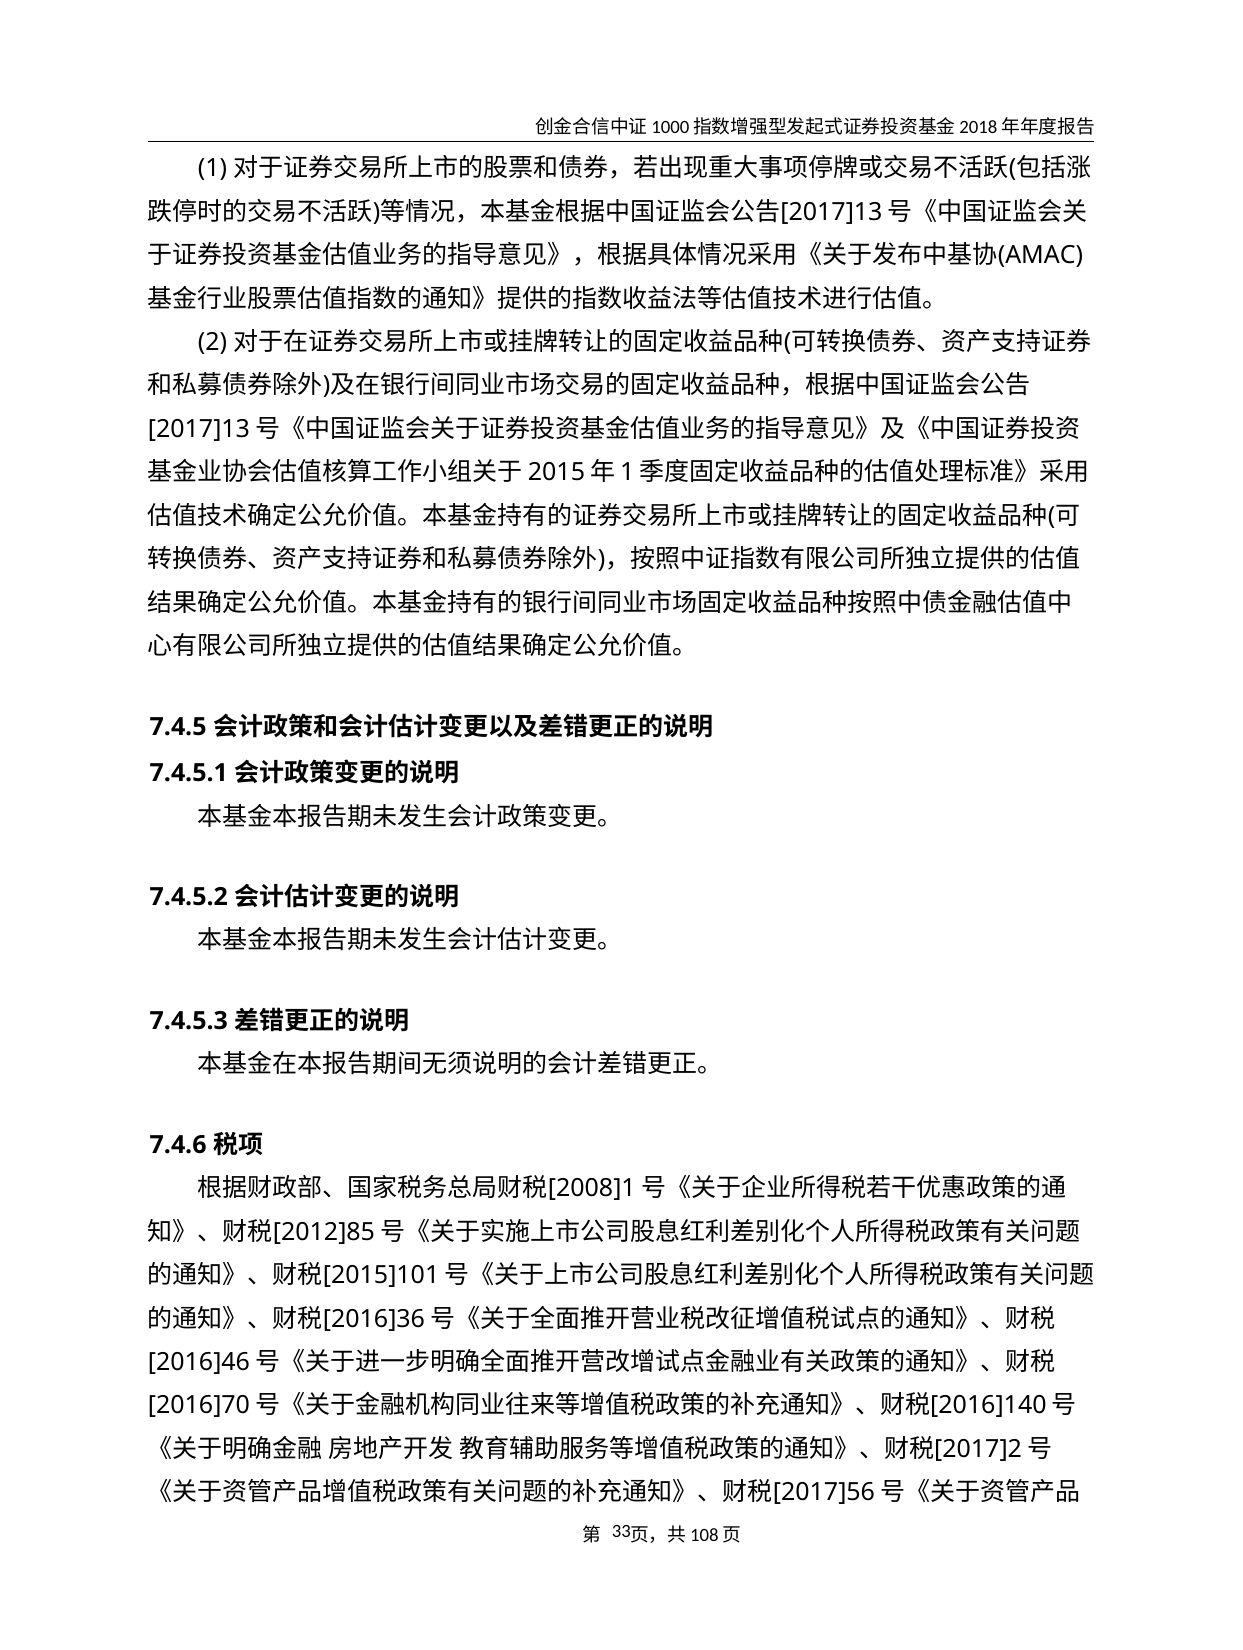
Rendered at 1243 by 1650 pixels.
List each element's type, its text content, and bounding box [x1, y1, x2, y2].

text 本基金在本报告期间无须说明的会计差错更正。 [148, 1044, 1094, 1080]
text 本基金本报告期未发生会计政策变更。 [148, 796, 1094, 832]
text (1) 对于证券交易所上市的股票和债券，若出现重大事项停牌或交易不活跃(包括涨跌停时的交易不活跃)等情况，本基金根据中国证监会公告[2017]13号《中国证监会关于证券投资基金估值业务的指导意见》，根据具体情况采用《关于发布中基协(AMAC)基金行业股票估值指数的通知》提供的指数收益法等估值技术进行估值。 [148, 148, 1094, 314]
text 7.4.5.1 会计政策变更的说明 [149, 752, 1094, 789]
text 7.4.5.3 差错更正的说明 [149, 1000, 1094, 1037]
text 7.4.5.2 会计估计变更的说明 [149, 876, 1094, 913]
text 7.4.5 会计政策和会计估计变更以及差错更正的说明 [149, 706, 1094, 742]
text (2) 对于在证券交易所上市或挂牌转让的固定收益品种(可转换债券、资产支持证券和私募债券除外)及在银行间同业市场交易的固定收益品种，根据中国证监会公告[2017]13号《中国证监会关于证券投资基金估值业务的指导意见》及《中国证券投资基金业协会估值核算工作小组关于2015年1季度固定收益品种的估值处理标准》采用估值技术确定公允价值。本基金持有的证券交易所上市或挂牌转让的固定收益品种(可转换债券、资产支持证券和私募债券除外)，按照中证指数有限公司所独立提供的估值结果确定公允价值。本基金持有的银行间同业市场固定收益品种按照中债金融估值中心有限公司所独立提供的估值结果确定公允价值。 [148, 321, 1094, 662]
text 7.4.6 税项 [149, 1124, 1094, 1161]
text 本基金本报告期未发生会计估计变更。 [148, 920, 1094, 956]
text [148, 1168, 1094, 1508]
